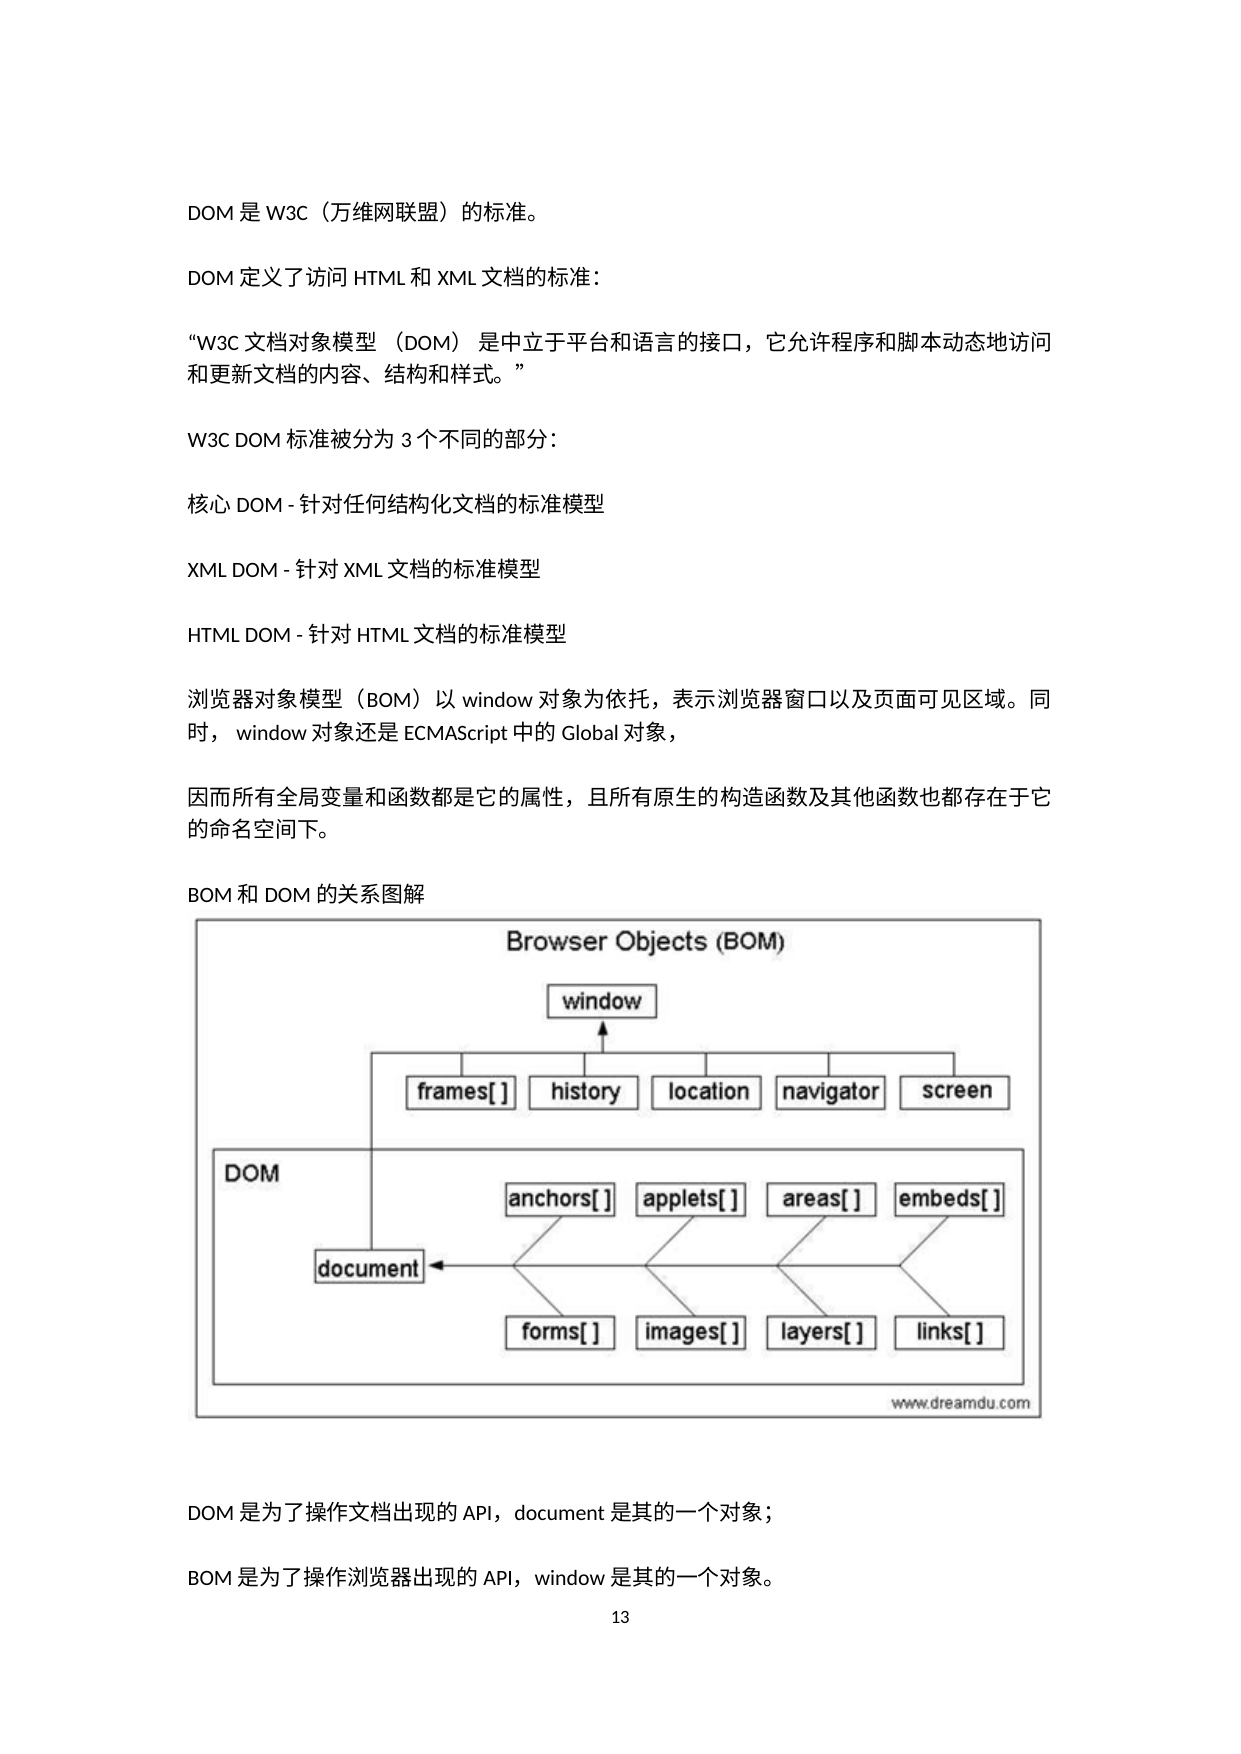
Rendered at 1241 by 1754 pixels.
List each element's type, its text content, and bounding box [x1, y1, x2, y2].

text 浏览器对象模型（BOM）以 window 对象为依托，表示浏览器窗口以及页面可见区域。同时， window对象还是 ECMAScript 中的 Global 对象， [187, 682, 1053, 747]
text BOM 是为了操作浏览器出现的 API，window 是其的一个对象。 [187, 1559, 1053, 1592]
text DOM 是 W3C（万维网联盟）的标准。 [187, 162, 1053, 227]
text XML DOM - 针对 XML 文档的标准模型 [187, 552, 1053, 584]
picture [187, 909, 1053, 1431]
text HTML DOM - 针对 HTML 文档的标准模型 [187, 617, 1053, 649]
text “W3C 文档对象模型 （DOM） 是中立于平台和语言的接口，它允许程序和脚本动态地访问和更新文档的内容、结构和样式。” [187, 324, 1053, 389]
text 核心 DOM - 针对任何结构化文档的标准模型 [187, 487, 1053, 519]
text W3C DOM 标准被分为 3 个不同的部分： [187, 422, 1053, 454]
text DOM 定义了访问 HTML 和 XML 文档的标准： [187, 259, 1053, 292]
text DOM 是为了操作文档出现的 API，document 是其的一个对象； [187, 1494, 1053, 1527]
text 因而所有全局变量和函数都是它的属性，且所有原生的构造函数及其他函数也都存在于它的命名空间下。 [187, 779, 1053, 844]
text BOM 和 DOM 的关系图解 [187, 877, 1053, 909]
